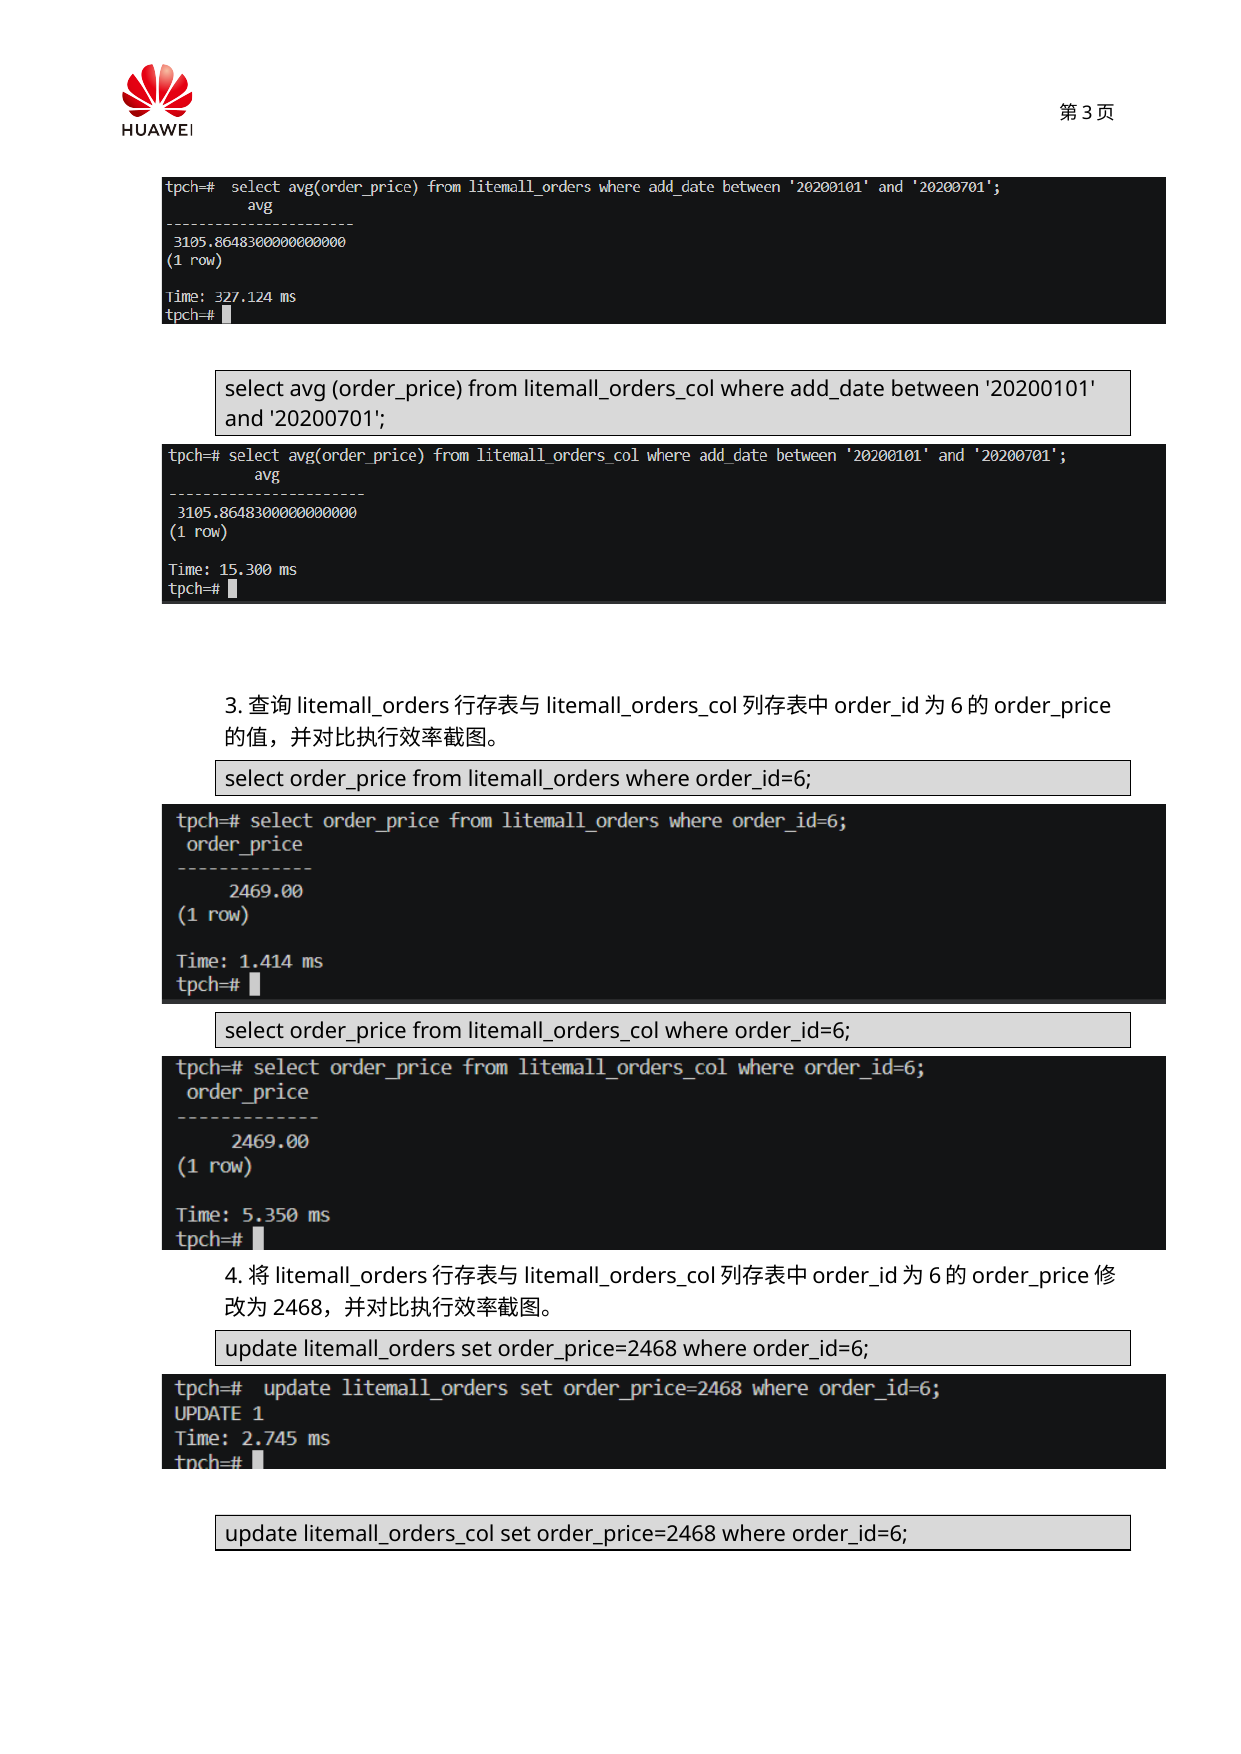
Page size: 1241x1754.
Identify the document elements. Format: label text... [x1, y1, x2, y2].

picture [122, 64, 193, 136]
text select order_price from litemall_orders where order_id=6; [216, 761, 1130, 795]
picture [161, 1374, 1166, 1469]
picture [161, 444, 1166, 604]
picture [161, 177, 1166, 324]
picture [161, 804, 1166, 1004]
text select order_price from litemall_orders_col where order_id=6; [216, 1013, 1130, 1047]
picture [161, 1056, 1166, 1250]
text 4. 将litemall_orders行存表与litemall_orders_col列存表中order_id为6的order_price修改为2468，并对比执行效率截图。 [224, 1258, 1122, 1322]
text select avg (order_price) from litemall_orders_col where add_date between '20200101' and '20200701'; [216, 371, 1130, 435]
text 3. 查询litemall_orders行存表与litemall_orders_col列存表中order_id为6的order_price的值，并对比执行效率截图。 [224, 688, 1122, 752]
text update litemall_orders set order_price=2468 where order_id=6; [216, 1331, 1130, 1365]
text update litemall_orders_col set order_price=2468 where order_id=6; [216, 1516, 1130, 1549]
